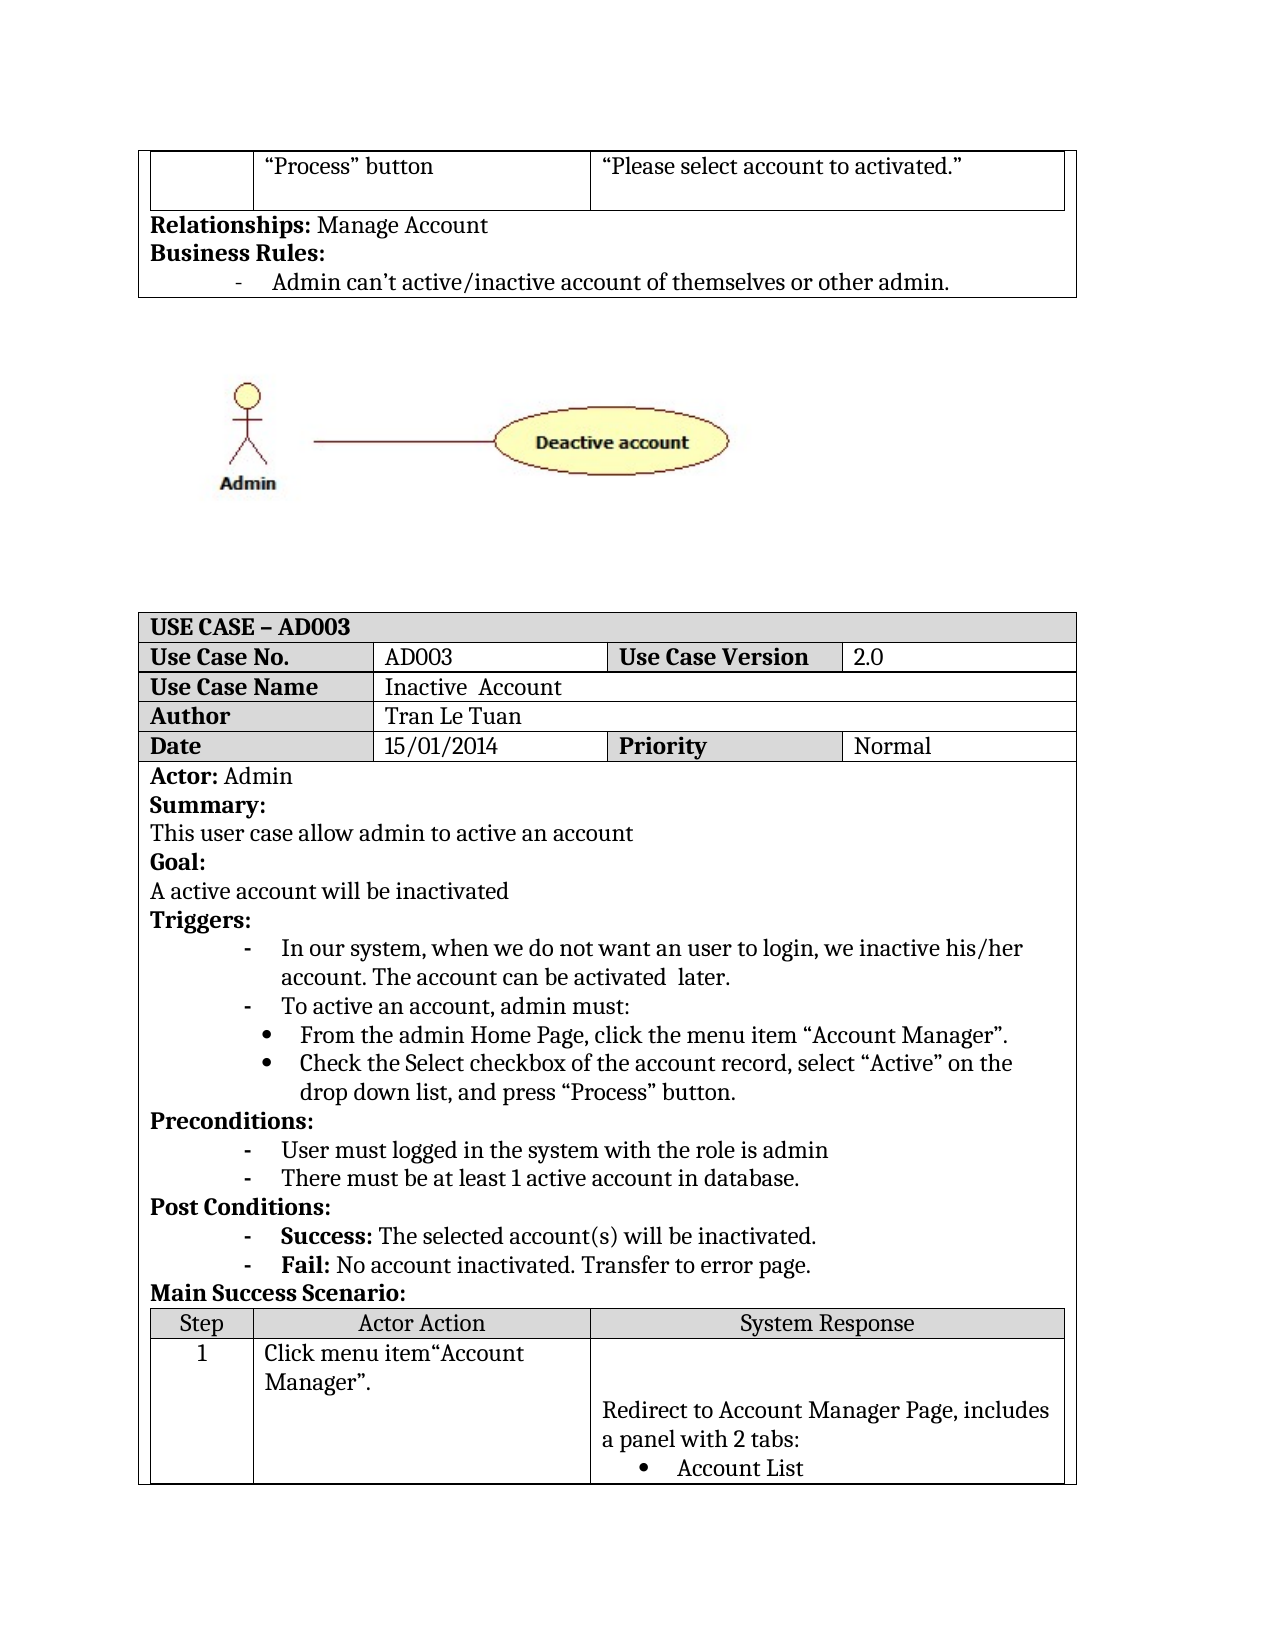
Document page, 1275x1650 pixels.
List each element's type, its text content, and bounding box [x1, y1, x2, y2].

table_cell Normal [843, 732, 1076, 761]
table_cell Inactive Account [374, 673, 1076, 701]
picture [150, 351, 761, 534]
table_cell Tran Le Tuan [374, 702, 1076, 731]
table_cell 15/01/2014 [374, 732, 607, 761]
table_cell Author [139, 702, 373, 731]
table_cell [139, 151, 1076, 297]
table_cell AD003 [374, 643, 607, 671]
table_cell Priority [608, 732, 842, 761]
table_cell Date [139, 732, 373, 761]
table_cell Use Case Version [608, 643, 842, 671]
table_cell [139, 762, 1076, 1484]
table_cell Use Case Name [139, 673, 373, 701]
table_header USE CASE – AD003 [139, 613, 1076, 642]
table_cell Use Case No. [139, 643, 373, 671]
table_cell 2.0 [843, 643, 1076, 671]
